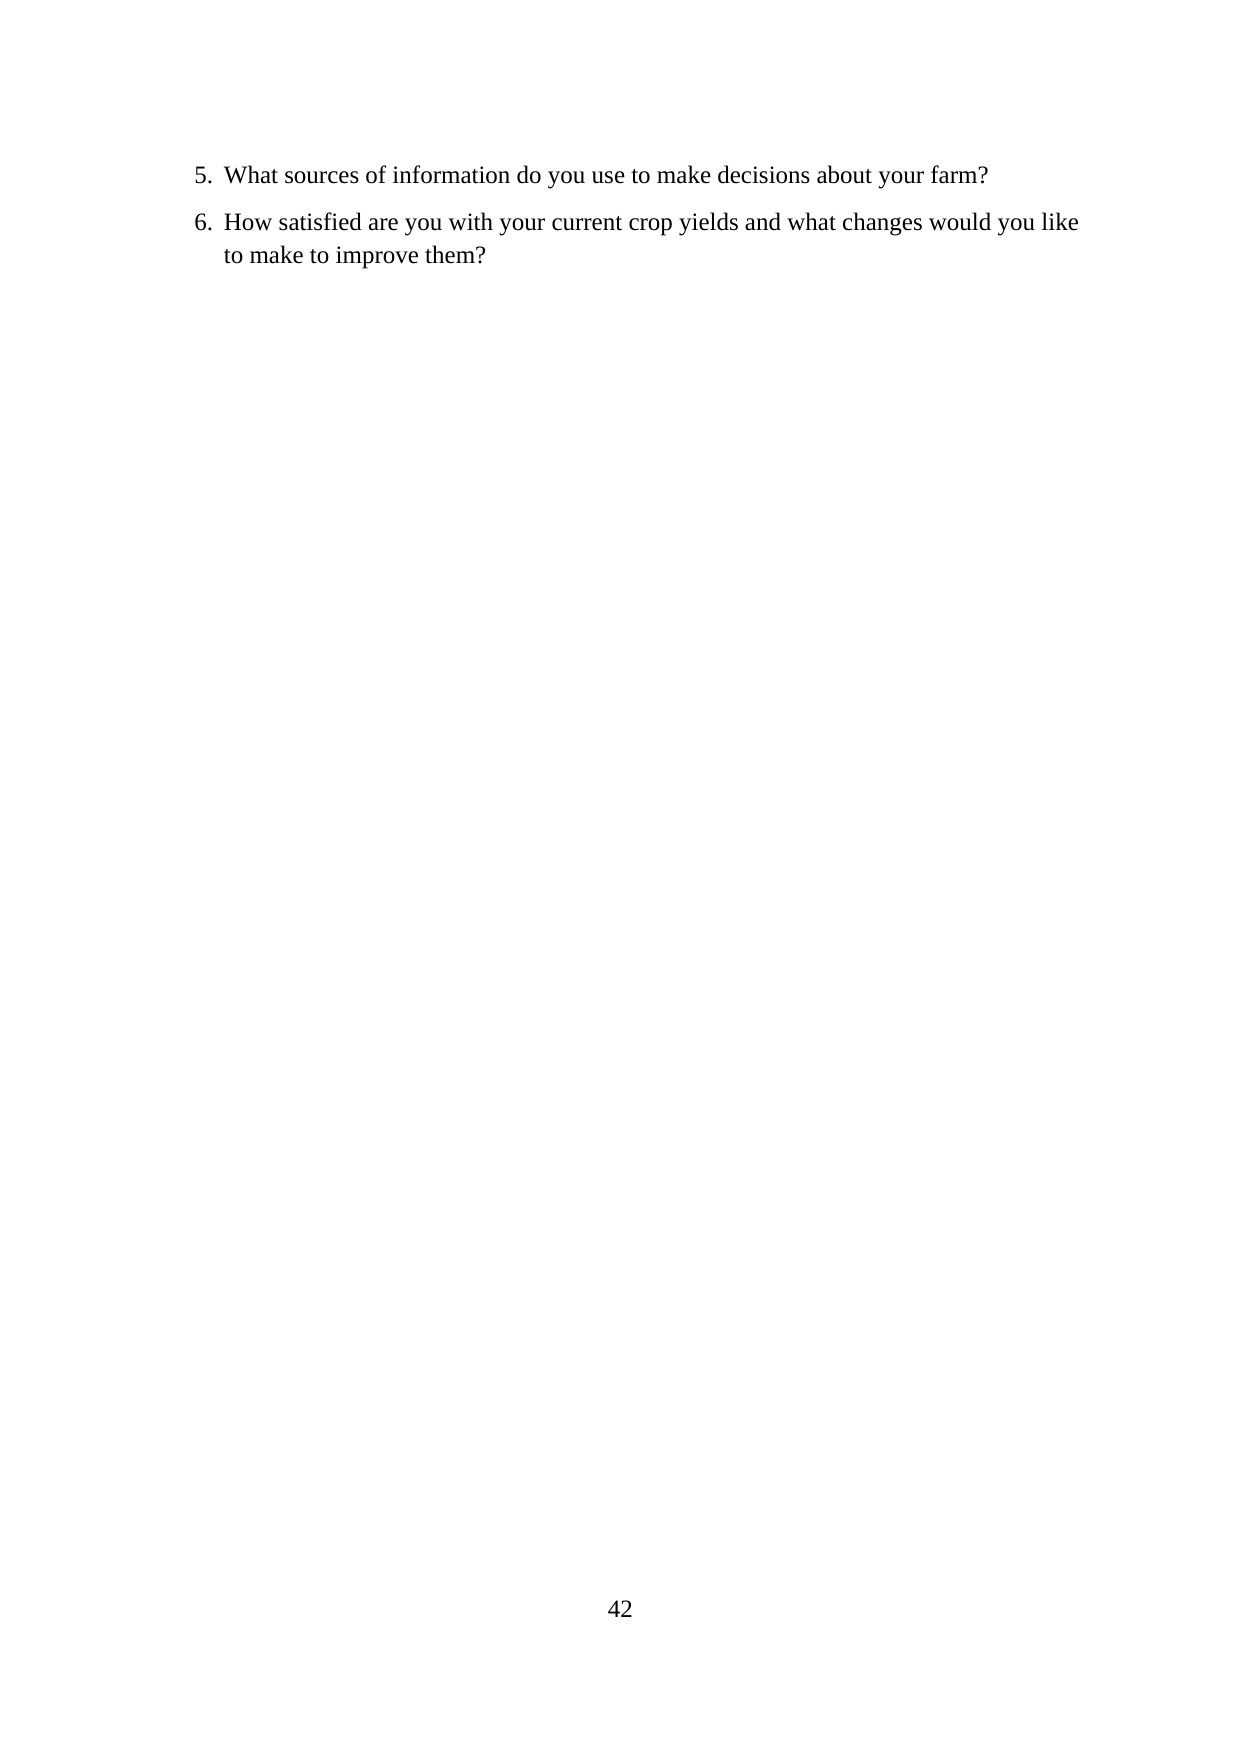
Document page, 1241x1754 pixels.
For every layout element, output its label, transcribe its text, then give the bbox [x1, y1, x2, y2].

list What sources of information do you use to make decisions about your farm? [194, 160, 1090, 189]
list How satisfied are you with your current crop yields and what changes would you like to make to improve them? [194, 207, 1090, 269]
